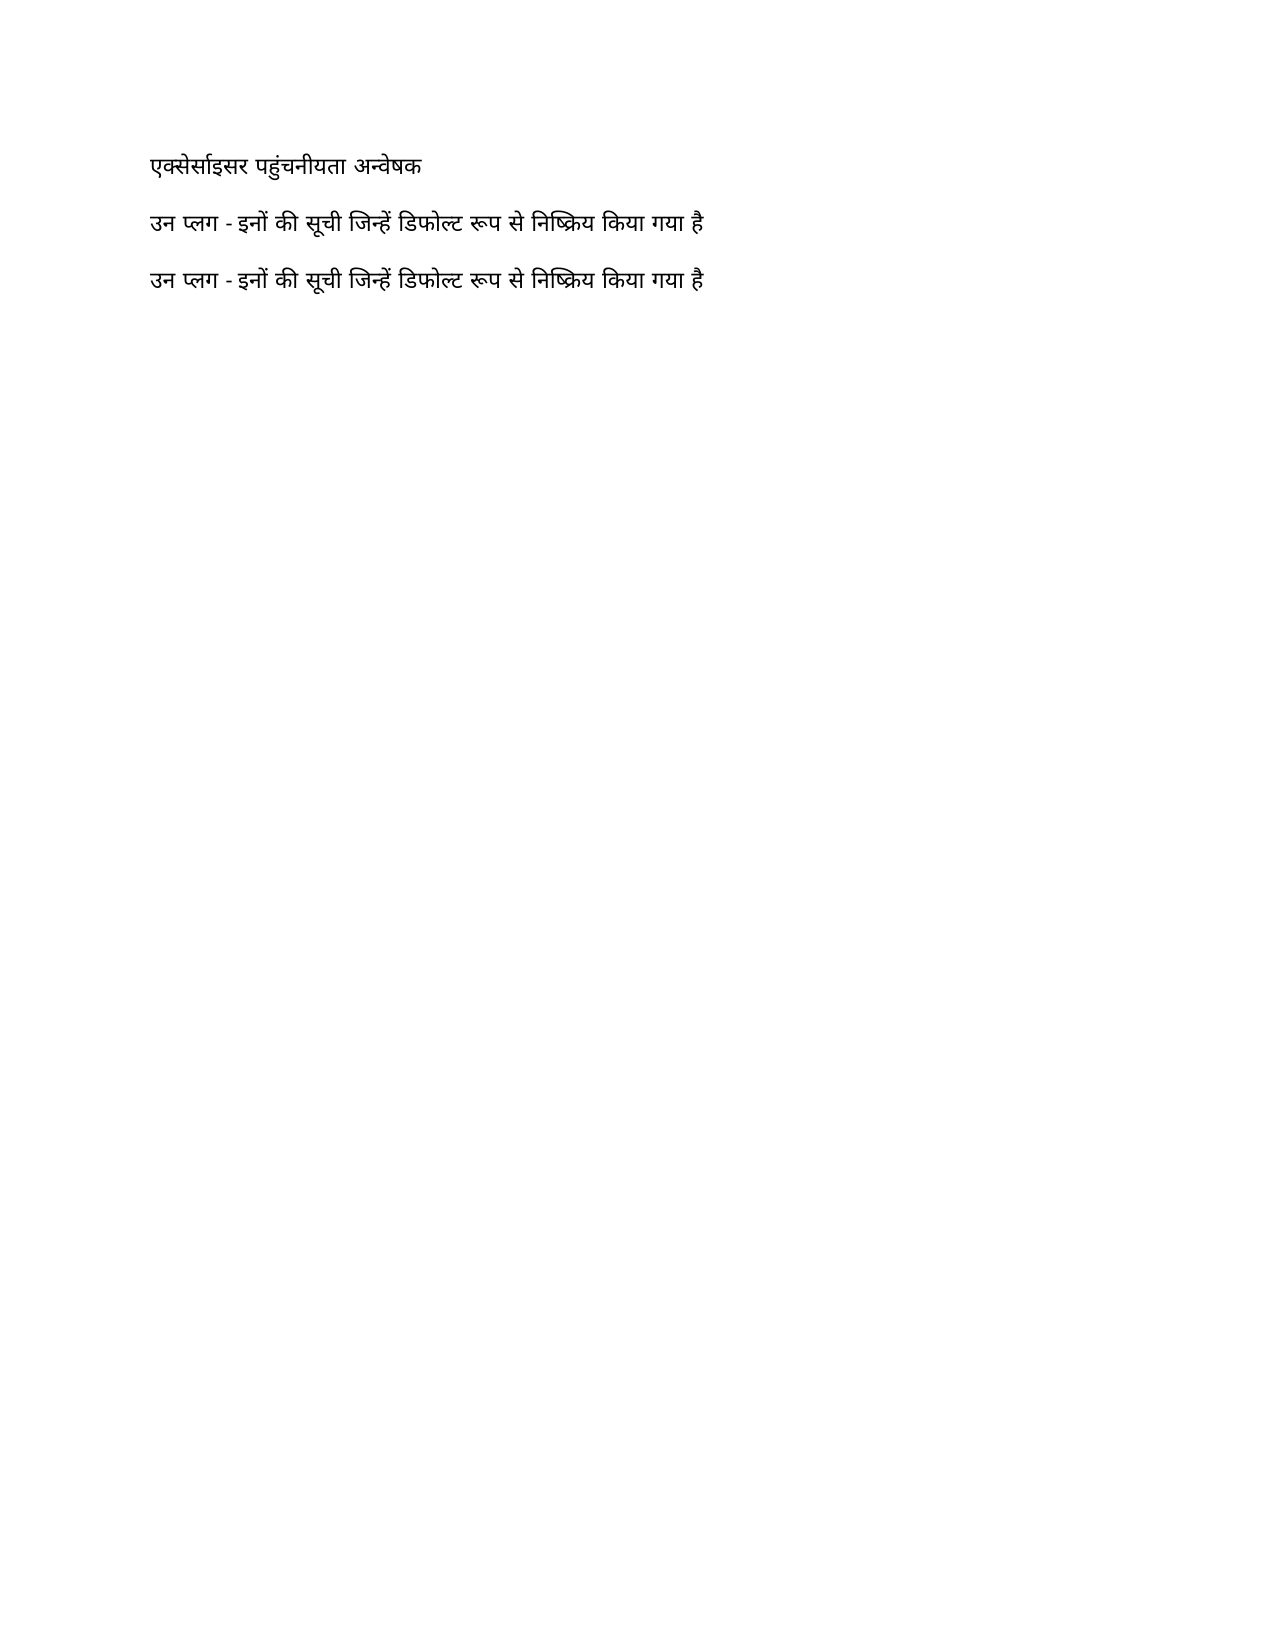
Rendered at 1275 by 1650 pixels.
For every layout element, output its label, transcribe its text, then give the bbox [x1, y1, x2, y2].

text उन प्लग - इनों की सूची जिन्हें डिफोल्ट रूप से निष्क्रिय किया गया है [150, 263, 1125, 295]
text उन प्लग - इनों की सूची जिन्हें डिफोल्ट रूप से निष्क्रिय किया गया है [150, 207, 1125, 238]
text एक्सेर्साइसर पहुंचनीयता अन्वेषक [150, 150, 1125, 181]
